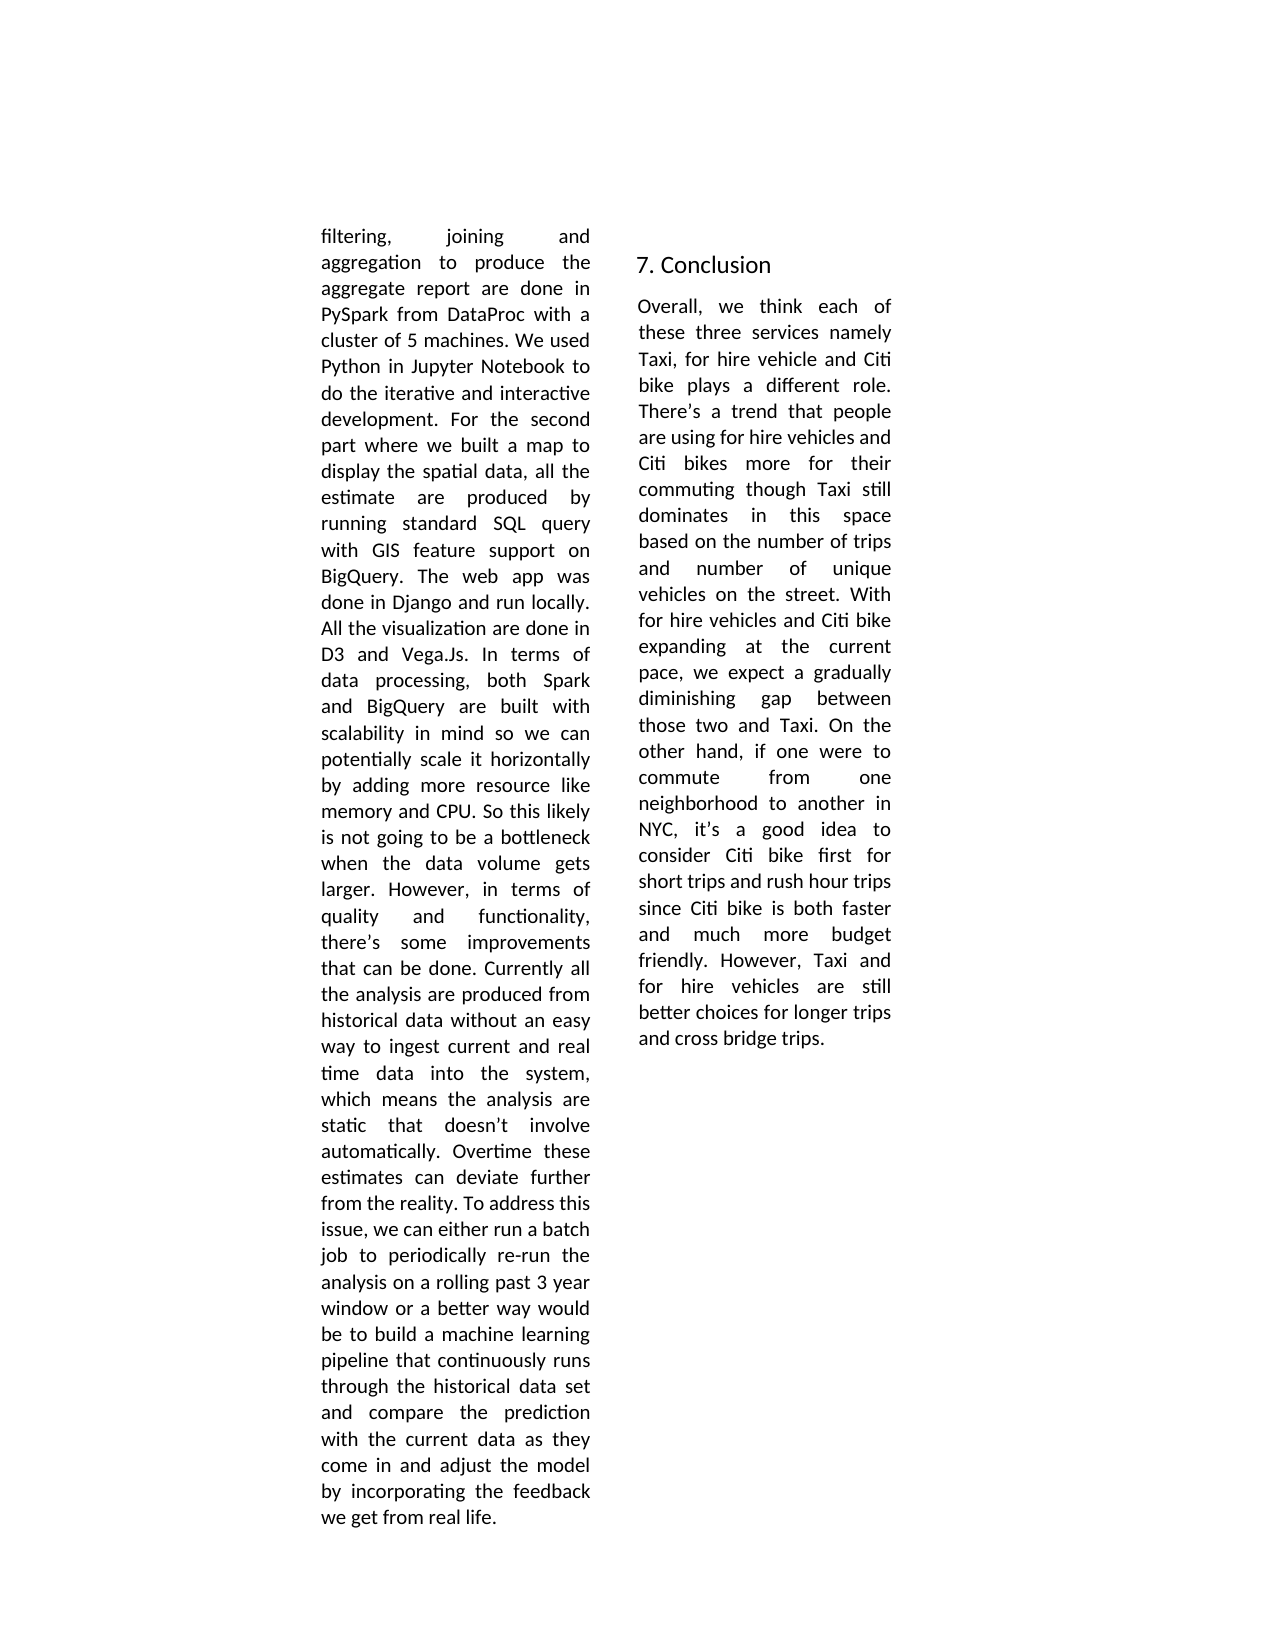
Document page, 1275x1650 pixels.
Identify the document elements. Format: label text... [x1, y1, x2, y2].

text Overall, we think each of these three services namely Taxi, for hire vehicle and Citi bike plays a different role. There’s a trend that people are using for hire vehicles and Citi bikes more for their commuting though Taxi still dominates in this space based on the number of trips and number of unique vehicles on the street. With for hire vehicles and Citi bike expanding at the current pace, we expect a gradually diminishing gap between those two and Taxi. On the other hand, if one were to commute from one neighborhood to another in NYC, it’s a good idea to consider Citi bike first for short trips and rush hour trips since Citi bike is both faster and much more budget friendly. However, Taxi and for hire vehicles are still better choices for longer trips and cross bridge trips. [637, 293, 892, 1051]
subtitle Conclusion [636, 250, 920, 280]
